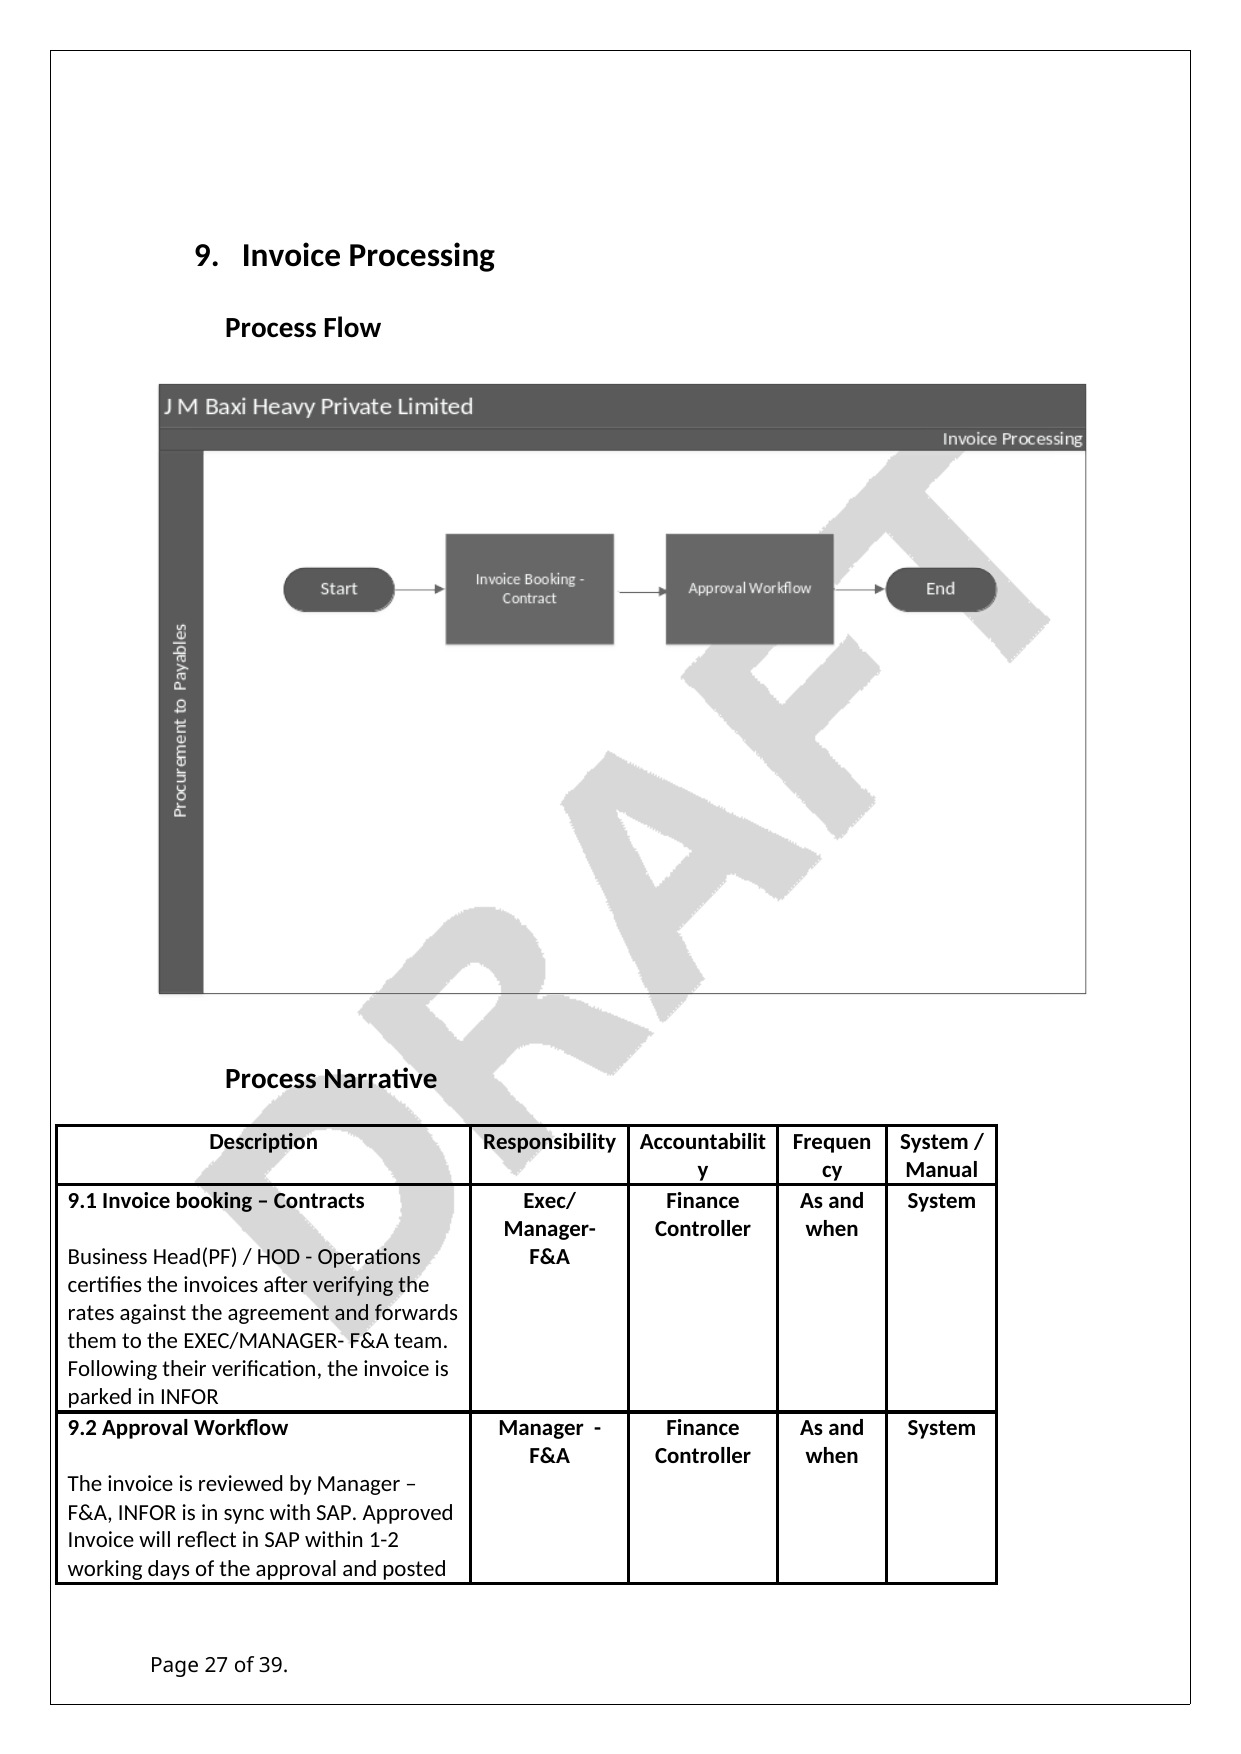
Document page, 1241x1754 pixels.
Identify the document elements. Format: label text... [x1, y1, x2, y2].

table_cell Manager -F&A [472, 1414, 627, 1582]
table_cell As and when [779, 1414, 885, 1582]
subtitle Process Narrative [225, 1060, 1090, 1096]
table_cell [58, 1414, 469, 1582]
table_header Responsibility [472, 1127, 627, 1183]
subtitle Process Flow [225, 309, 1090, 344]
table_cell Finance Controller [630, 1186, 776, 1410]
table_cell System [888, 1186, 995, 1410]
table_header Description [58, 1127, 469, 1183]
table_cell Exec/Manager- F&A [472, 1186, 627, 1410]
table_header System / Manual [888, 1127, 995, 1183]
table_header Accountability [630, 1127, 776, 1183]
table_cell As and when [779, 1186, 885, 1410]
subtitle Invoice Processing [194, 234, 1090, 309]
table_cell Finance Controller [630, 1414, 776, 1582]
table_cell 9.1 Invoice booking – Contracts Business Head(PF) / HOD - Operations certifies the invoices after verifying the rates against the agreement and forwards them to the EXEC/MANAGER- F&A team. Following their verification, the invoice is parked in INFOR [58, 1186, 469, 1410]
table_header Frequency [779, 1127, 885, 1183]
table_cell System [888, 1414, 995, 1582]
